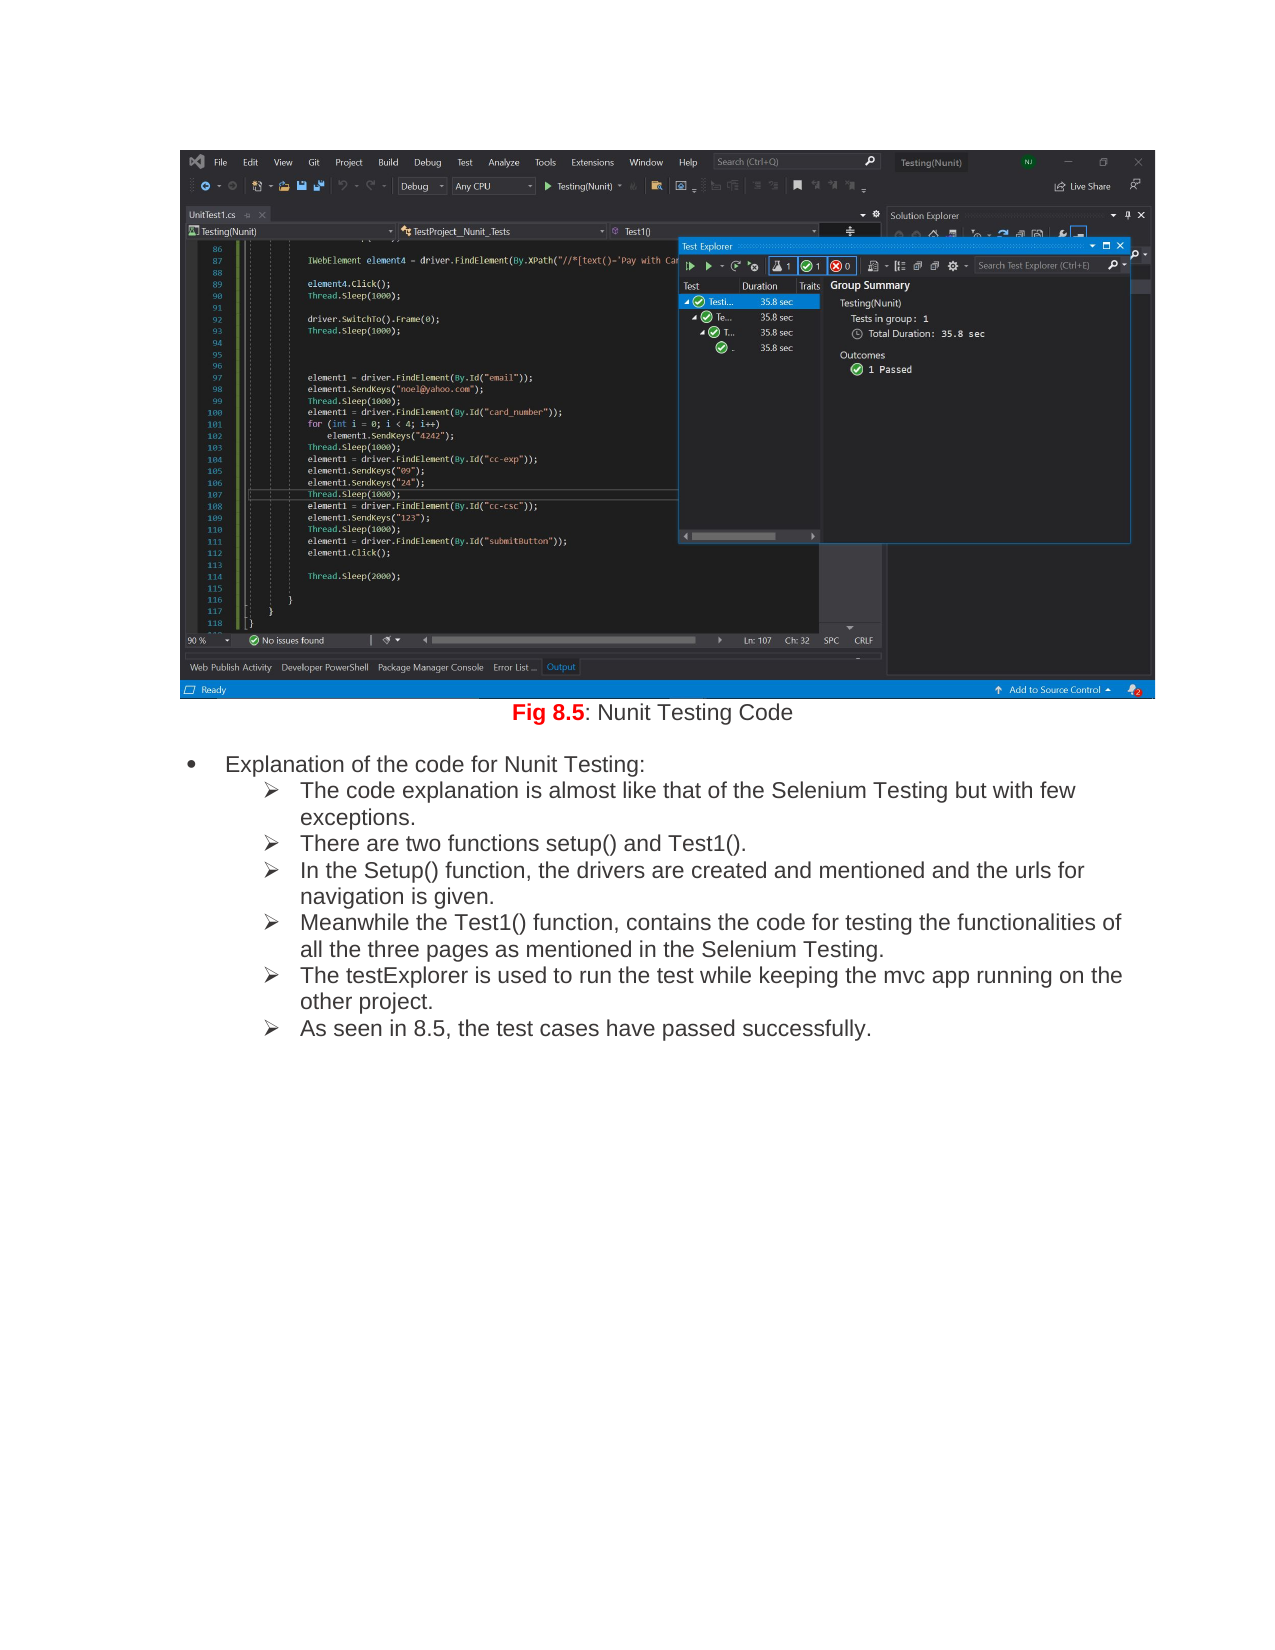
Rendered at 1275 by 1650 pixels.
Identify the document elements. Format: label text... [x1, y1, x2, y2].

list Explanation of the code for Nunit Testing: [187, 751, 1125, 777]
list As seen in 8.5, the test cases have passed successfully. [262, 1015, 1125, 1041]
list There are two functions setup() and Test1(). [262, 830, 1125, 857]
list In the Setup() function, the drivers are created and mentioned and the urls for navigation is given. [262, 857, 1125, 909]
list Fig 8.5: Nunit Testing Code [180, 699, 1125, 725]
picture [180, 150, 1155, 699]
list Meanwhile the Test1() function, contains the code for testing the functionalities of all the three pages as mentioned in the Selenium Testing. [262, 909, 1125, 962]
list The testExplorer is used to run the test while keeping the mvc app running on the other project. [262, 962, 1125, 1015]
list The code explanation is almost like that of the Selenium Testing but with few exceptions. [262, 777, 1125, 830]
